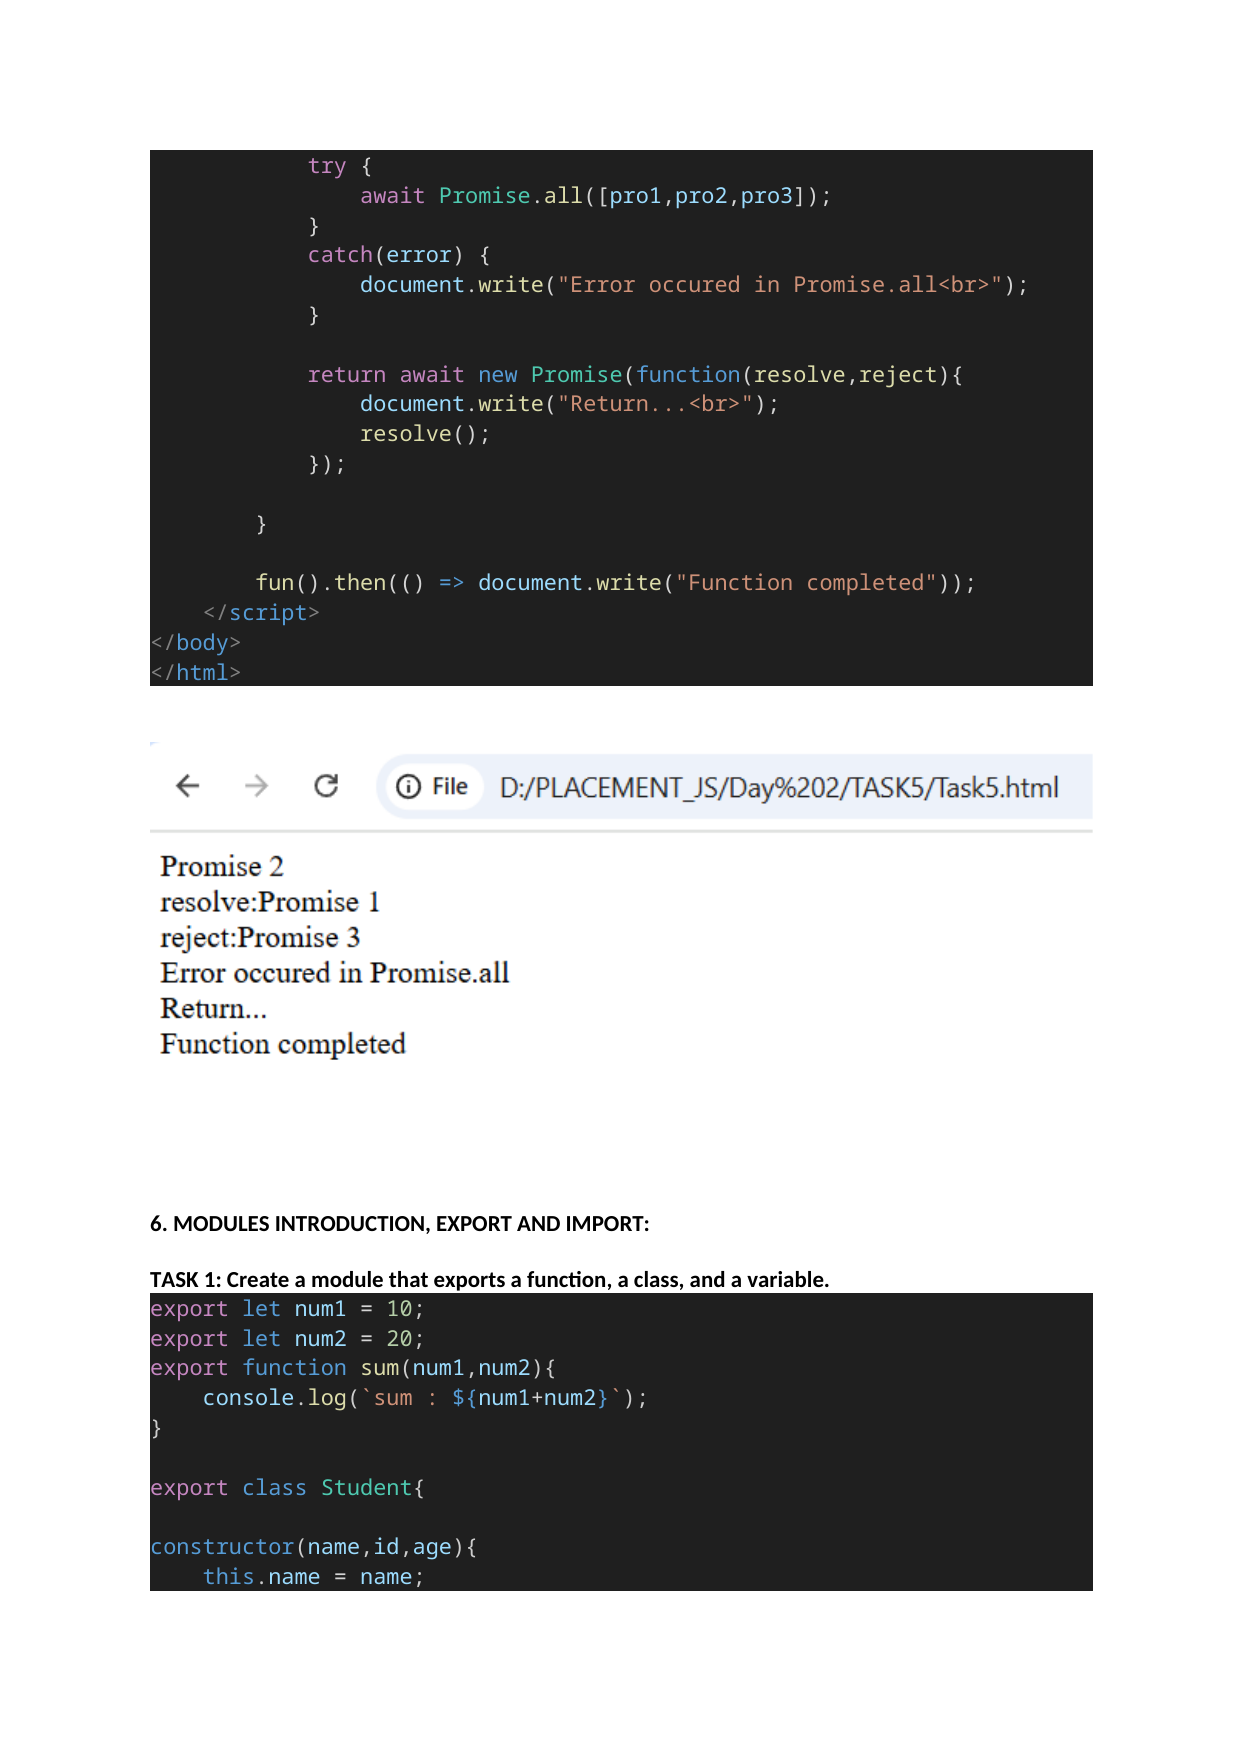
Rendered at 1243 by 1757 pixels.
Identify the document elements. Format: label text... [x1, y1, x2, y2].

text console.log(`sum : ${num1+num2}`); [150, 1382, 1093, 1412]
text resolve(); [150, 418, 1093, 448]
text catch(error) { [150, 239, 1093, 269]
text export class Student{ [150, 1471, 1093, 1501]
picture [150, 742, 1093, 1097]
text } [150, 507, 1093, 537]
text export function sum(num1,num2){ [150, 1352, 1093, 1382]
text this.name = name; [150, 1561, 1093, 1591]
text } [150, 299, 1093, 329]
text </script> [150, 597, 1093, 627]
text 6. MODULES INTRODUCTION, EXPORT AND IMPORT: [150, 1209, 1093, 1237]
text } [150, 209, 1093, 239]
text TASK 1: Create a module that exports a function, a class, and a variable. [150, 1265, 1093, 1293]
text fun().then(() => document.write("Function completed")); [150, 567, 1093, 597]
text document.write("Return...<br>"); [150, 388, 1093, 418]
text await Promise.all([pro1,pro2,pro3]); [150, 180, 1093, 209]
text try { [150, 150, 1093, 180]
text export let num1 = 10; [150, 1293, 1093, 1322]
text } [150, 1412, 1093, 1442]
text </html> [150, 656, 1093, 686]
text constructor(name,id,age){ [150, 1531, 1093, 1561]
text </body> [150, 627, 1093, 656]
text return await new Promise(function(resolve,reject){ [150, 358, 1093, 388]
text }); [150, 448, 1093, 478]
text document.write("Error occured in Promise.all<br>"); [150, 269, 1093, 299]
text export let num2 = 20; [150, 1322, 1093, 1352]
